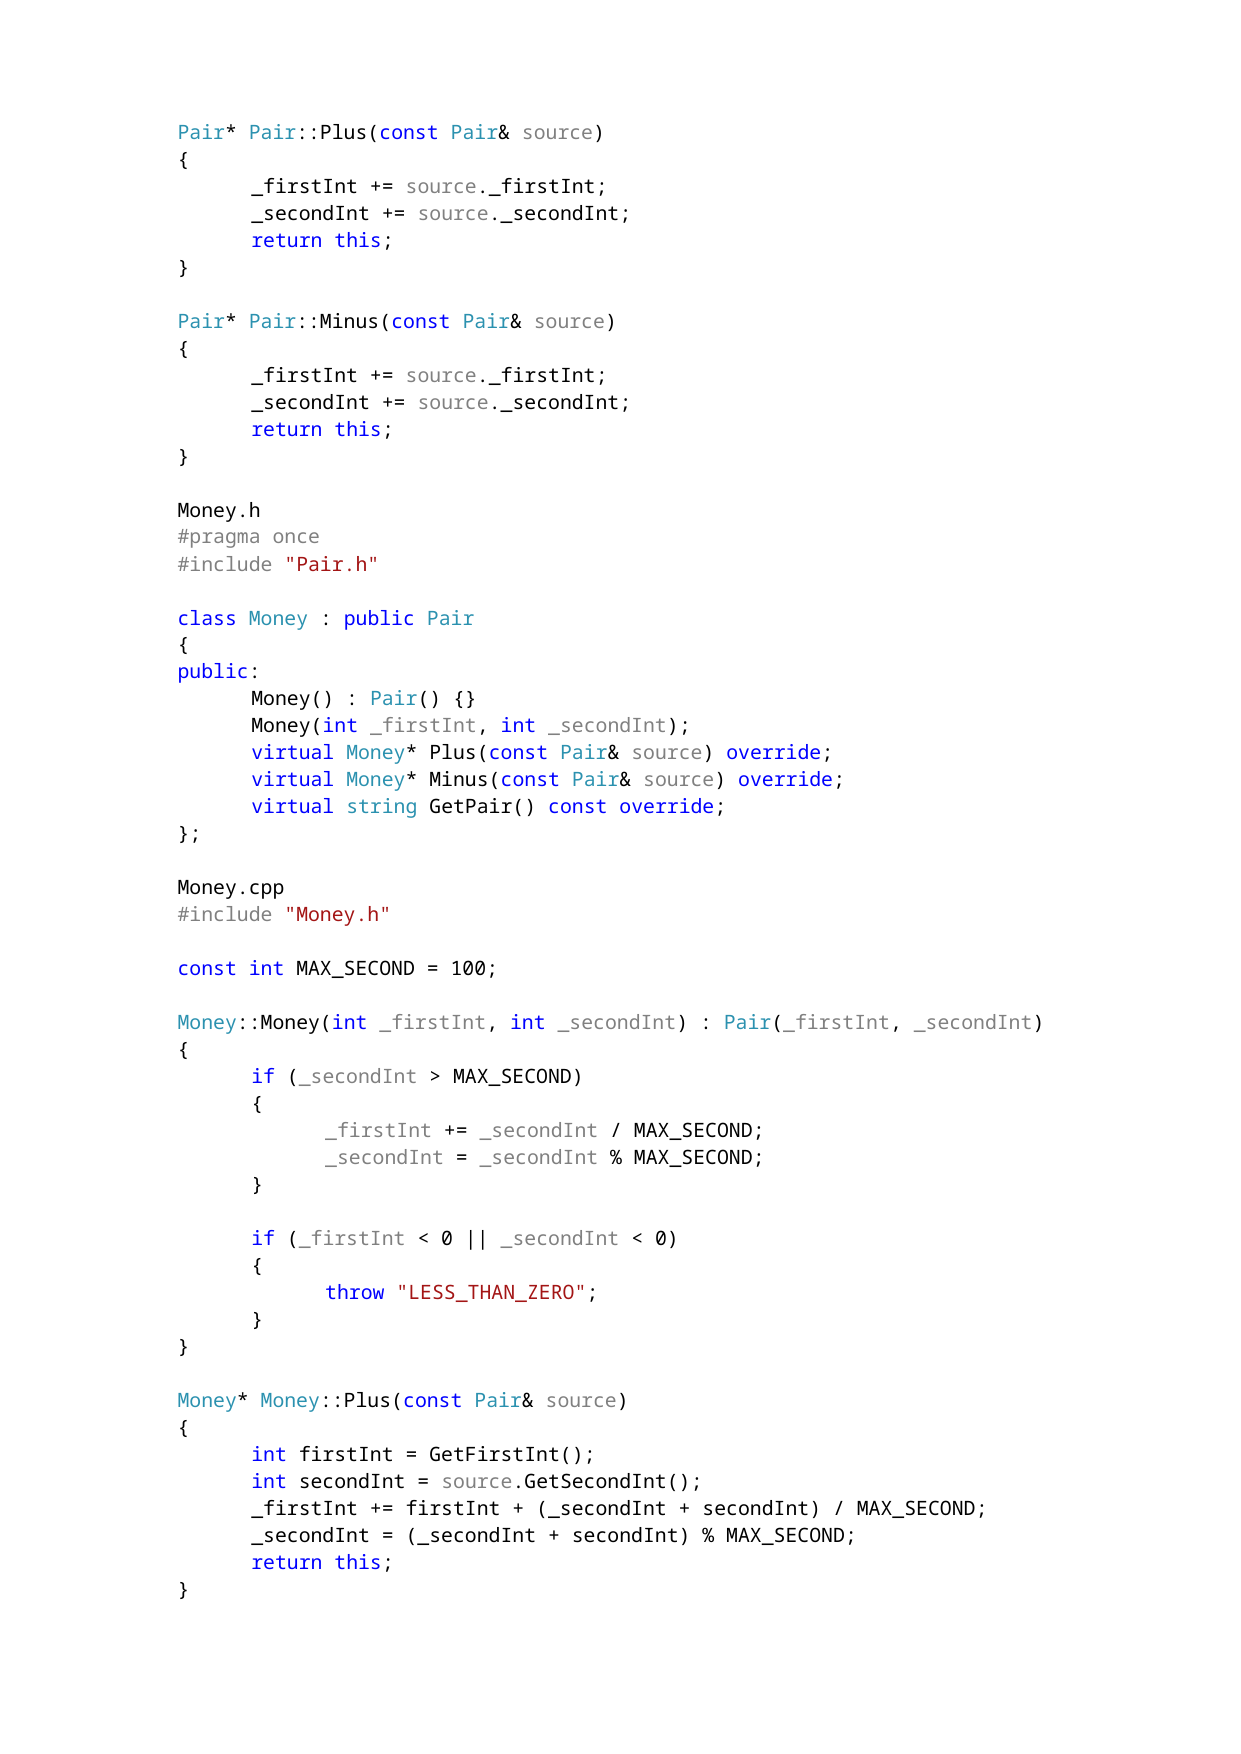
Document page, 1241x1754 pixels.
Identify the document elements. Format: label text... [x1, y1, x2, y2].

text _firstInt += source._firstInt; [177, 361, 1152, 388]
text _secondInt += source._secondInt; [177, 199, 1152, 226]
text #include "Pair.h" [177, 550, 1152, 577]
text return this; [177, 1548, 1152, 1575]
text } [177, 253, 1152, 280]
text Pair* Pair::Minus(const Pair& source) [177, 307, 1152, 334]
text _firstInt += source._firstInt; [177, 172, 1152, 199]
text class Money : public Pair [177, 604, 1152, 631]
text { [177, 334, 1152, 361]
text #pragma once [177, 523, 1152, 550]
text _firstInt += firstInt + (_secondInt + secondInt) / MAX_SECOND; [177, 1494, 1152, 1521]
text }; [118, 819, 1152, 847]
text _secondInt = _secondInt % MAX_SECOND; [177, 1143, 1152, 1170]
text Money(int _firstInt, int _secondInt); [177, 712, 1152, 739]
text throw "LESS_THAN_ZERO"; [177, 1278, 1152, 1305]
text { [177, 1413, 1152, 1440]
text const int MAX_SECOND = 100; [177, 954, 1152, 981]
text { [177, 631, 1152, 658]
text Pair* Pair::Plus(const Pair& source) [177, 118, 1152, 145]
text int secondInt = source.GetSecondInt(); [177, 1467, 1152, 1494]
text public: [177, 658, 1152, 685]
text { [177, 1089, 1152, 1116]
text Money::Money(int _firstInt, int _secondInt) : Pair(_firstInt, _secondInt) [177, 1008, 1152, 1035]
text } [118, 442, 1152, 469]
text if (_firstInt < 0 || _secondInt < 0) [177, 1224, 1152, 1251]
text } [177, 1332, 1152, 1359]
text } [177, 1170, 1152, 1197]
text virtual Money* Plus(const Pair& source) override; [177, 739, 1152, 766]
text { [177, 145, 1152, 172]
text virtual string GetPair() const override; [177, 793, 1152, 819]
text _secondInt += source._secondInt; [177, 388, 1152, 415]
text return this; [177, 226, 1152, 253]
text Money.h [118, 496, 1152, 523]
text { [177, 1251, 1152, 1278]
text virtual Money* Minus(const Pair& source) override; [177, 766, 1152, 793]
text return this; [177, 415, 1152, 442]
text { [177, 1035, 1152, 1062]
text } [177, 1305, 1152, 1332]
text if (_secondInt > MAX_SECOND) [177, 1062, 1152, 1089]
text Money* Money::Plus(const Pair& source) [177, 1386, 1152, 1413]
text #include "Money.h" [177, 901, 1152, 927]
text Money.cpp [118, 873, 1152, 901]
text _secondInt = (_secondInt + secondInt) % MAX_SECOND; [177, 1521, 1152, 1548]
text _firstInt += _secondInt / MAX_SECOND; [177, 1116, 1152, 1143]
text Money() : Pair() {} [177, 685, 1152, 712]
text } [177, 1575, 1152, 1602]
text int firstInt = GetFirstInt(); [177, 1440, 1152, 1467]
